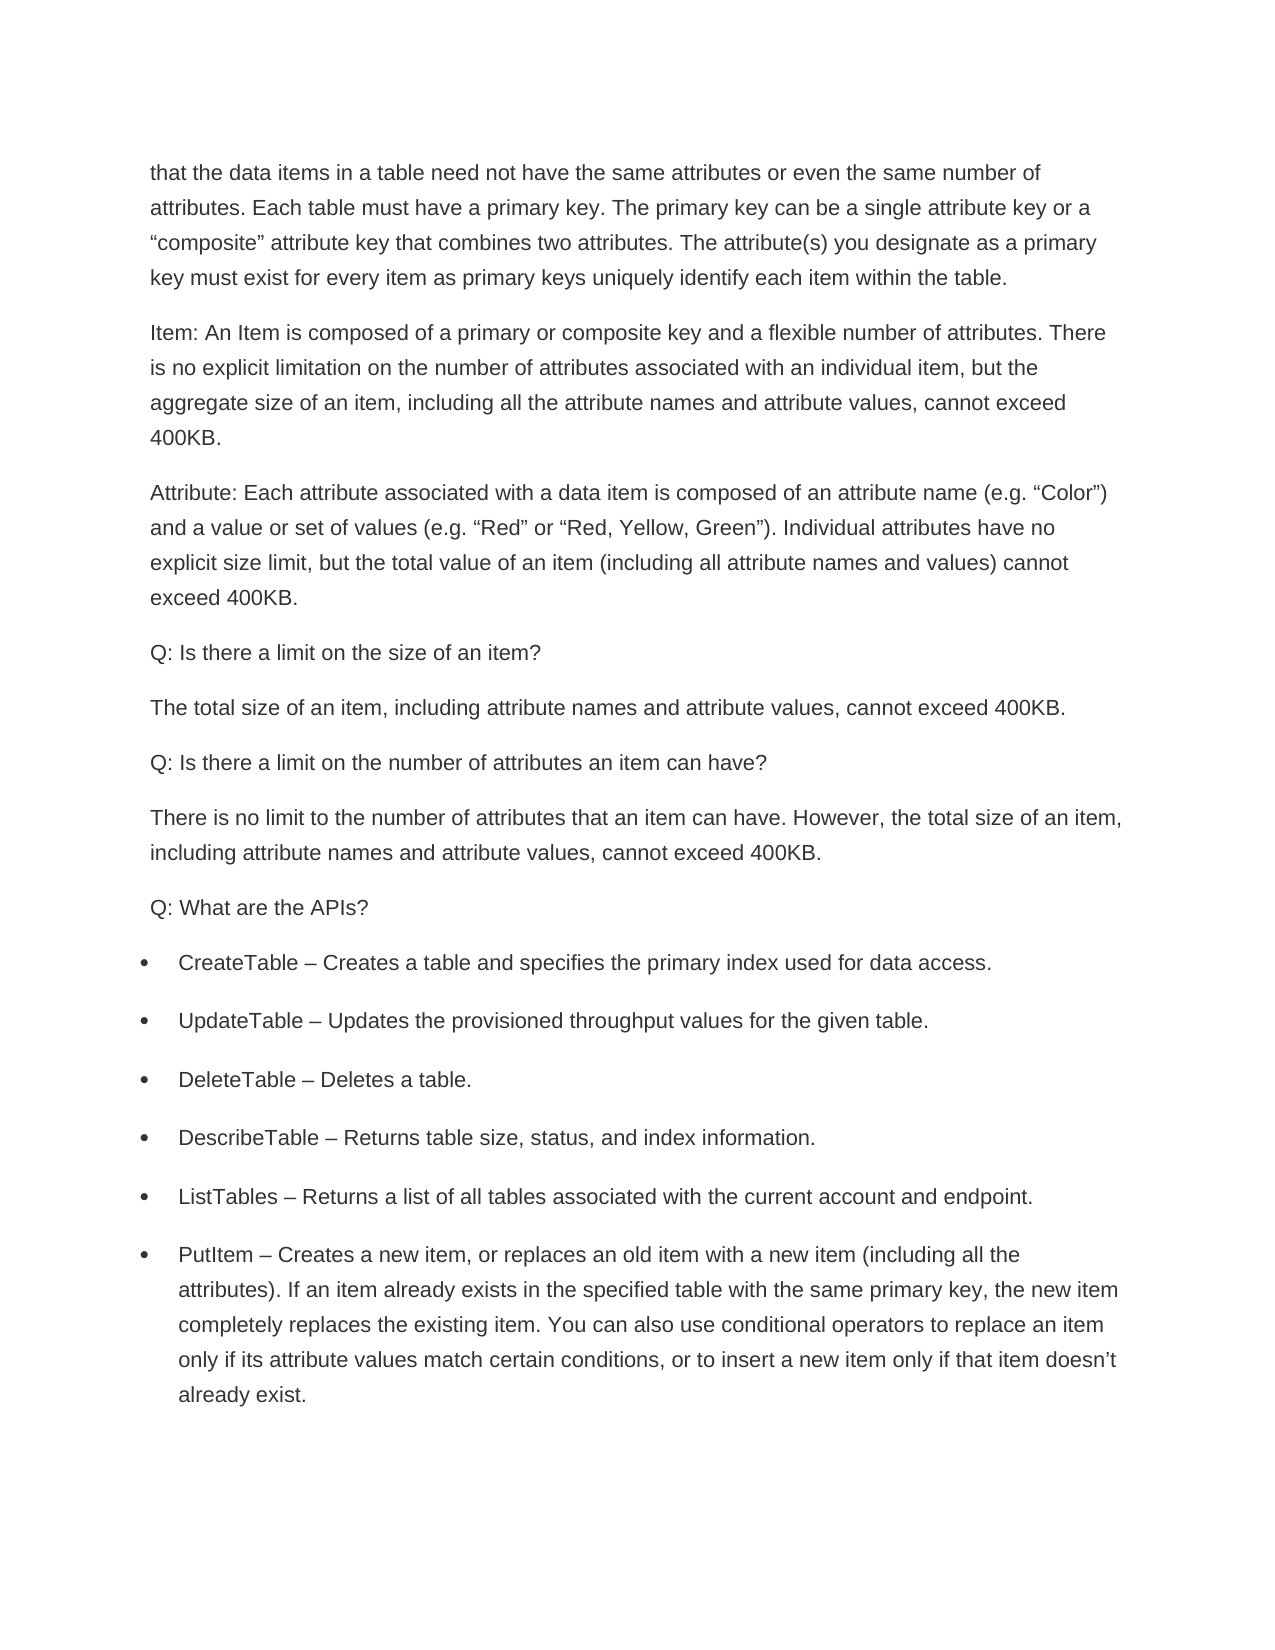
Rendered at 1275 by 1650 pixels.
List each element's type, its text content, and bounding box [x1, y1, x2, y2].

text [150, 150, 1125, 290]
text Item: An Item is composed of a primary or composite key and a flexible number of attributes. There is no explicit limitation on the number of attributes associated with an individual item, but the aggregate size of an item, including all the attribute names and attribute values, cannot exceed 400KB. [150, 310, 1125, 450]
list CreateTable – Creates a table and specifies the primary index used for data access. [141, 940, 1125, 975]
list DeleteTable – Deletes a table. [141, 1057, 1125, 1092]
text Q: What are the APIs? [150, 885, 1125, 920]
list DescribeTable – Returns table size, status, and index information. [141, 1115, 1125, 1150]
list UpdateTable – Updates the provisioned throughput values for the given table. [141, 998, 1125, 1033]
text Q: Is there a limit on the number of attributes an item can have? [150, 740, 1125, 775]
text Attribute: Each attribute associated with a data item is composed of an attribute name (e.g. “Color”) and a value or set of values (e.g. “Red” or “Red, Yellow, Green”). Individual attributes have no explicit size limit, but the total value of an item (including all attribute names and values) cannot exceed 400KB. [150, 470, 1125, 610]
list ListTables – Returns a list of all tables associated with the current account and endpoint. [141, 1174, 1125, 1209]
text Q: Is there a limit on the size of an item? [150, 630, 1125, 665]
text There is no limit to the number of attributes that an item can have. However, the total size of an item, including attribute names and attribute values, cannot exceed 400KB. [150, 795, 1125, 865]
list PutItem – Creates a new item, or replaces an old item with a new item (including all the attributes). If an item already exists in the specified table with the same primary key, the new item completely replaces the existing item. You can also use conditional operators to replace an item only if its attribute values match certain conditions, or to insert a new item only if that item doesn’t already exist. [141, 1232, 1125, 1407]
text The total size of an item, including attribute names and attribute values, cannot exceed 400KB. [150, 685, 1125, 720]
